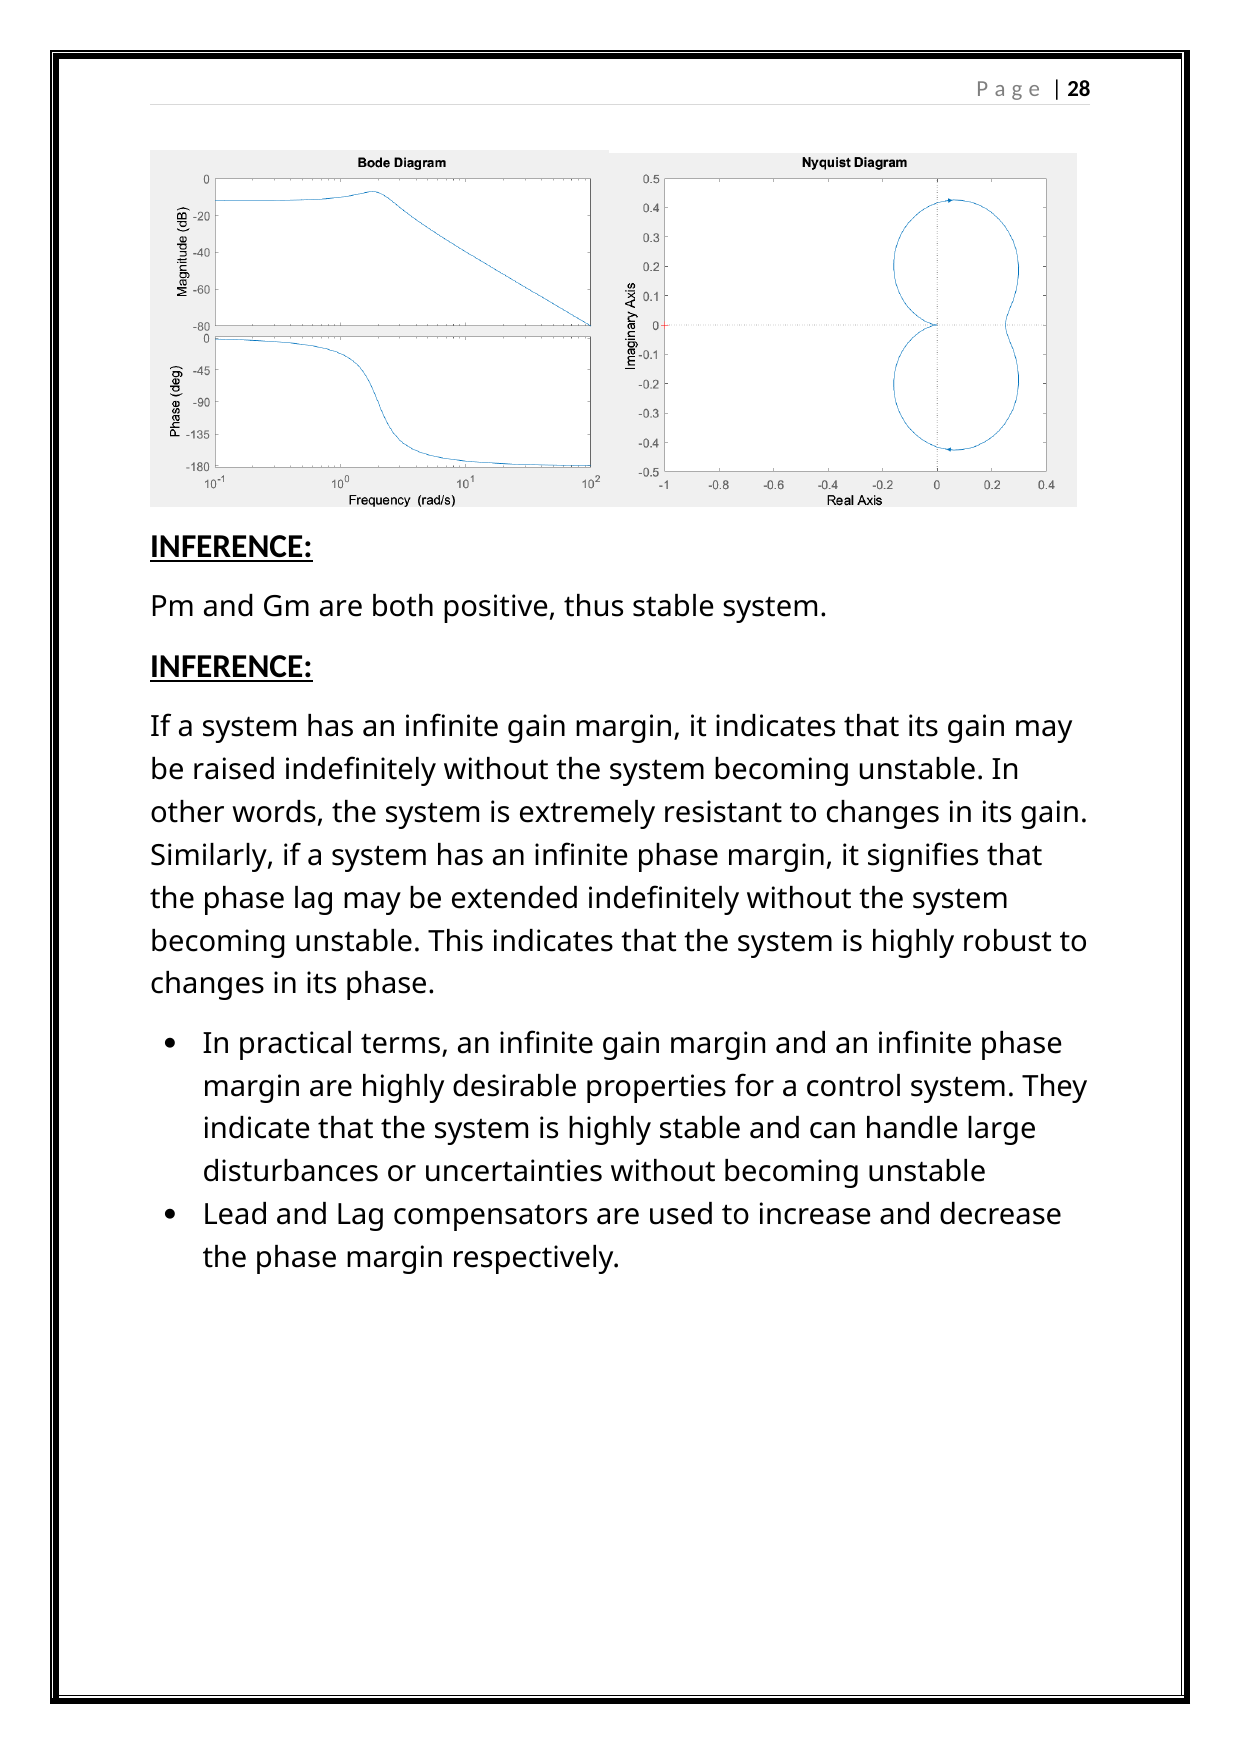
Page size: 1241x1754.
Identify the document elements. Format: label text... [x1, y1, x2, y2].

list Lead and Lag compensators are used to increase and decrease the phase margin respectively. [165, 1193, 1090, 1276]
list In practical terms, an infinite gain margin and an infinite phase margin are highly desirable properties for a control system. They indicate that the system is highly stable and can handle large disturbances or uncertainties without becoming unstable [165, 1022, 1090, 1190]
picture [150, 150, 1077, 507]
text Pm and Gm are both positive, thus stable system. [150, 586, 1090, 625]
text INFERENCE: [150, 525, 1090, 566]
text If a system has an infinite gain margin, it indicates that its gain may be raised indefinitely without the system becoming unstable. In other words, the system is extremely resistant to changes in its gain. Similarly, if a system has an infinite phase margin, it signifies that the phase lag may be extended indefinitely without the system becoming unstable. This indicates that the system is highly robust to changes in its phase. [150, 706, 1090, 1002]
text INFERENCE: [150, 645, 1090, 686]
